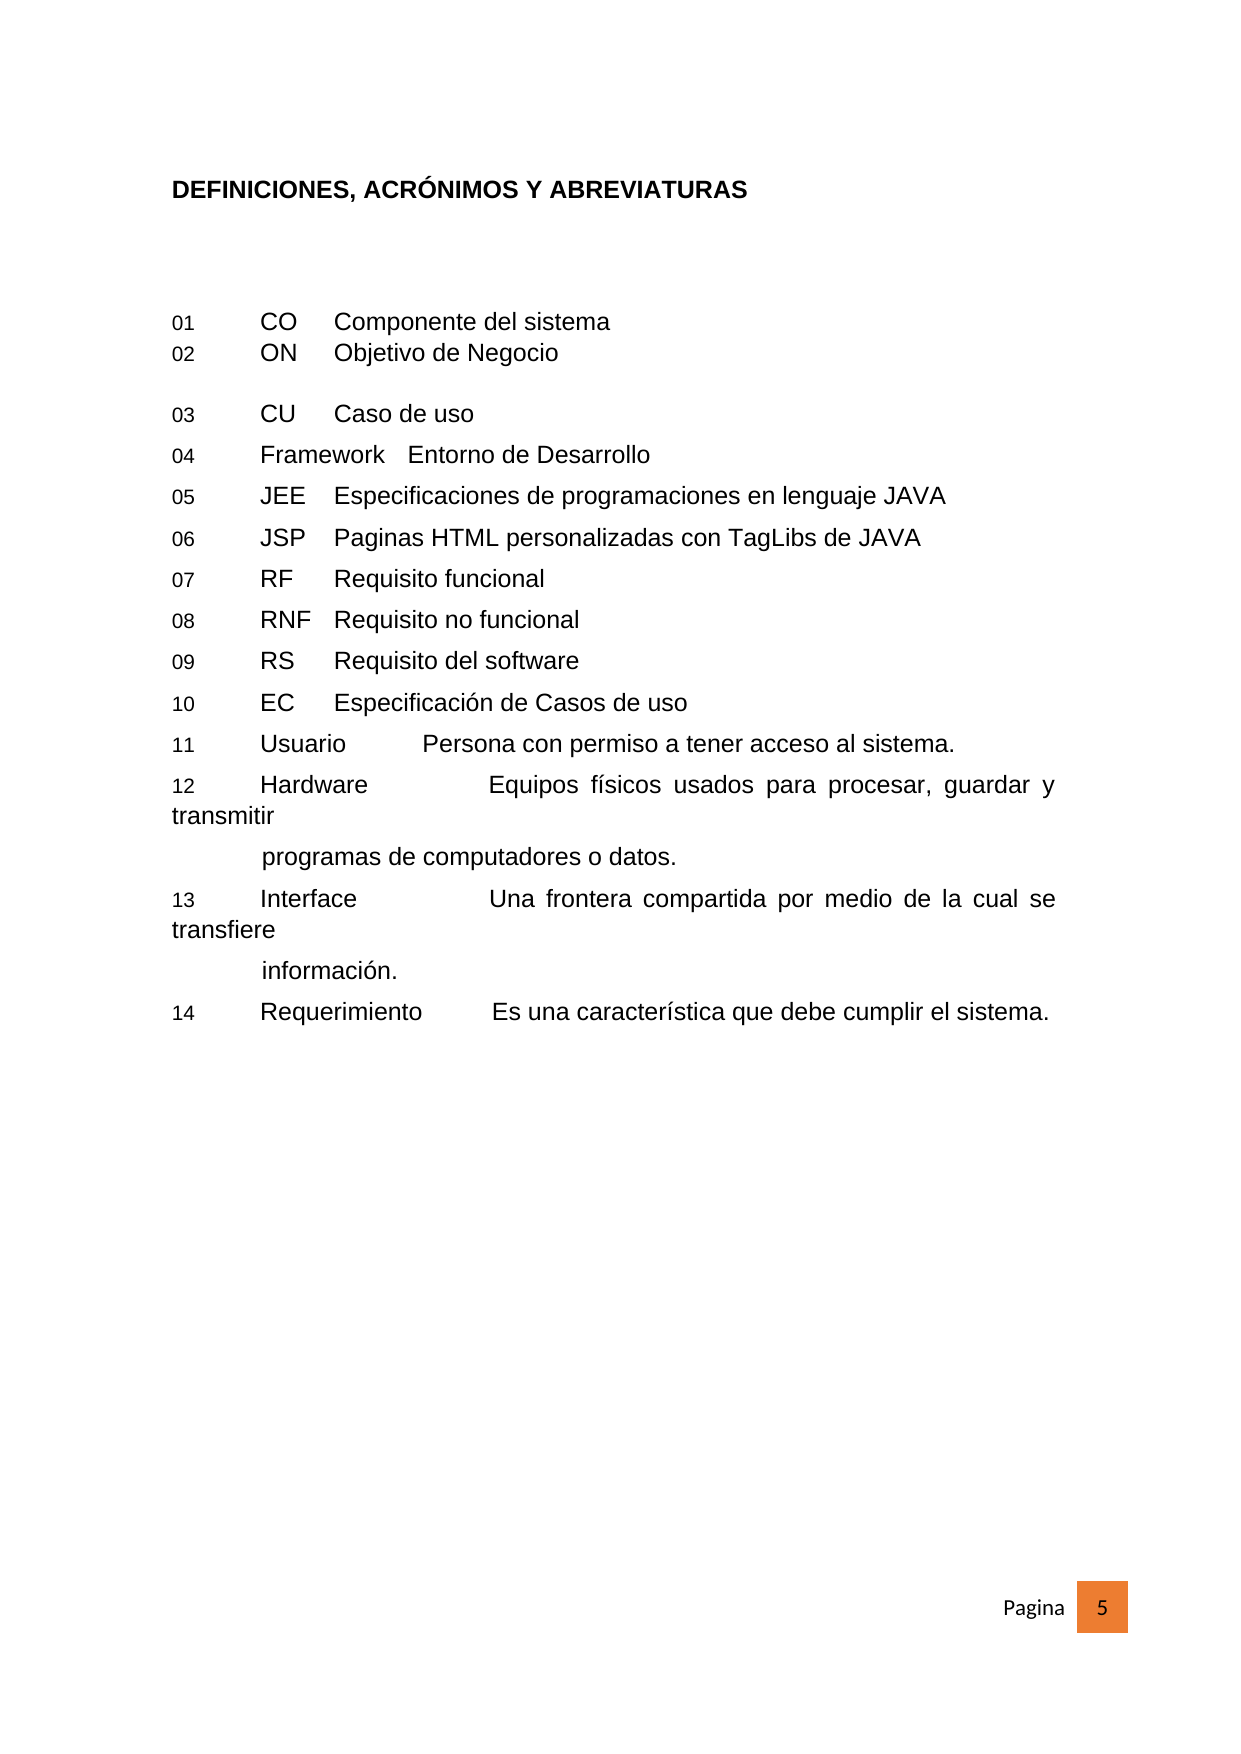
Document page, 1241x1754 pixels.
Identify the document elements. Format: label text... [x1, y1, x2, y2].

list RS Requisito del software [172, 646, 1057, 675]
list Requerimiento Es una característica que debe cumplir el sistema. [172, 997, 1057, 1026]
list JEE Especificaciones de programaciones en lenguaje JAVA [172, 481, 1057, 510]
list EC Especificación de Casos de uso [172, 688, 1057, 716]
list Usuario Persona con permiso a tener acceso al sistema. [172, 729, 1057, 758]
list Hardware Equipos físicos usados para procesar, guardar y transmitir [172, 770, 1057, 830]
list RNF Requisito no funcional [172, 605, 1057, 634]
list CU Caso de uso [172, 399, 1057, 428]
subtitle DEFINICIONES, ACRÓNIMOS Y ABREVIATURAS [172, 175, 1057, 204]
list CO Componente del sistema [172, 307, 1057, 335]
list JSP Paginas HTML personalizadas con TagLibs de JAVA [172, 523, 1057, 551]
text programas de computadores o datos. [172, 842, 1057, 871]
text información. [172, 956, 1057, 985]
list RF Requisito funcional [172, 564, 1057, 593]
list Interface Una frontera compartida por medio de la cual se transfiere [172, 884, 1057, 943]
list Framework Entorno de Desarrollo [172, 440, 1057, 469]
list ON Objetivo de Negocio [172, 338, 1057, 366]
